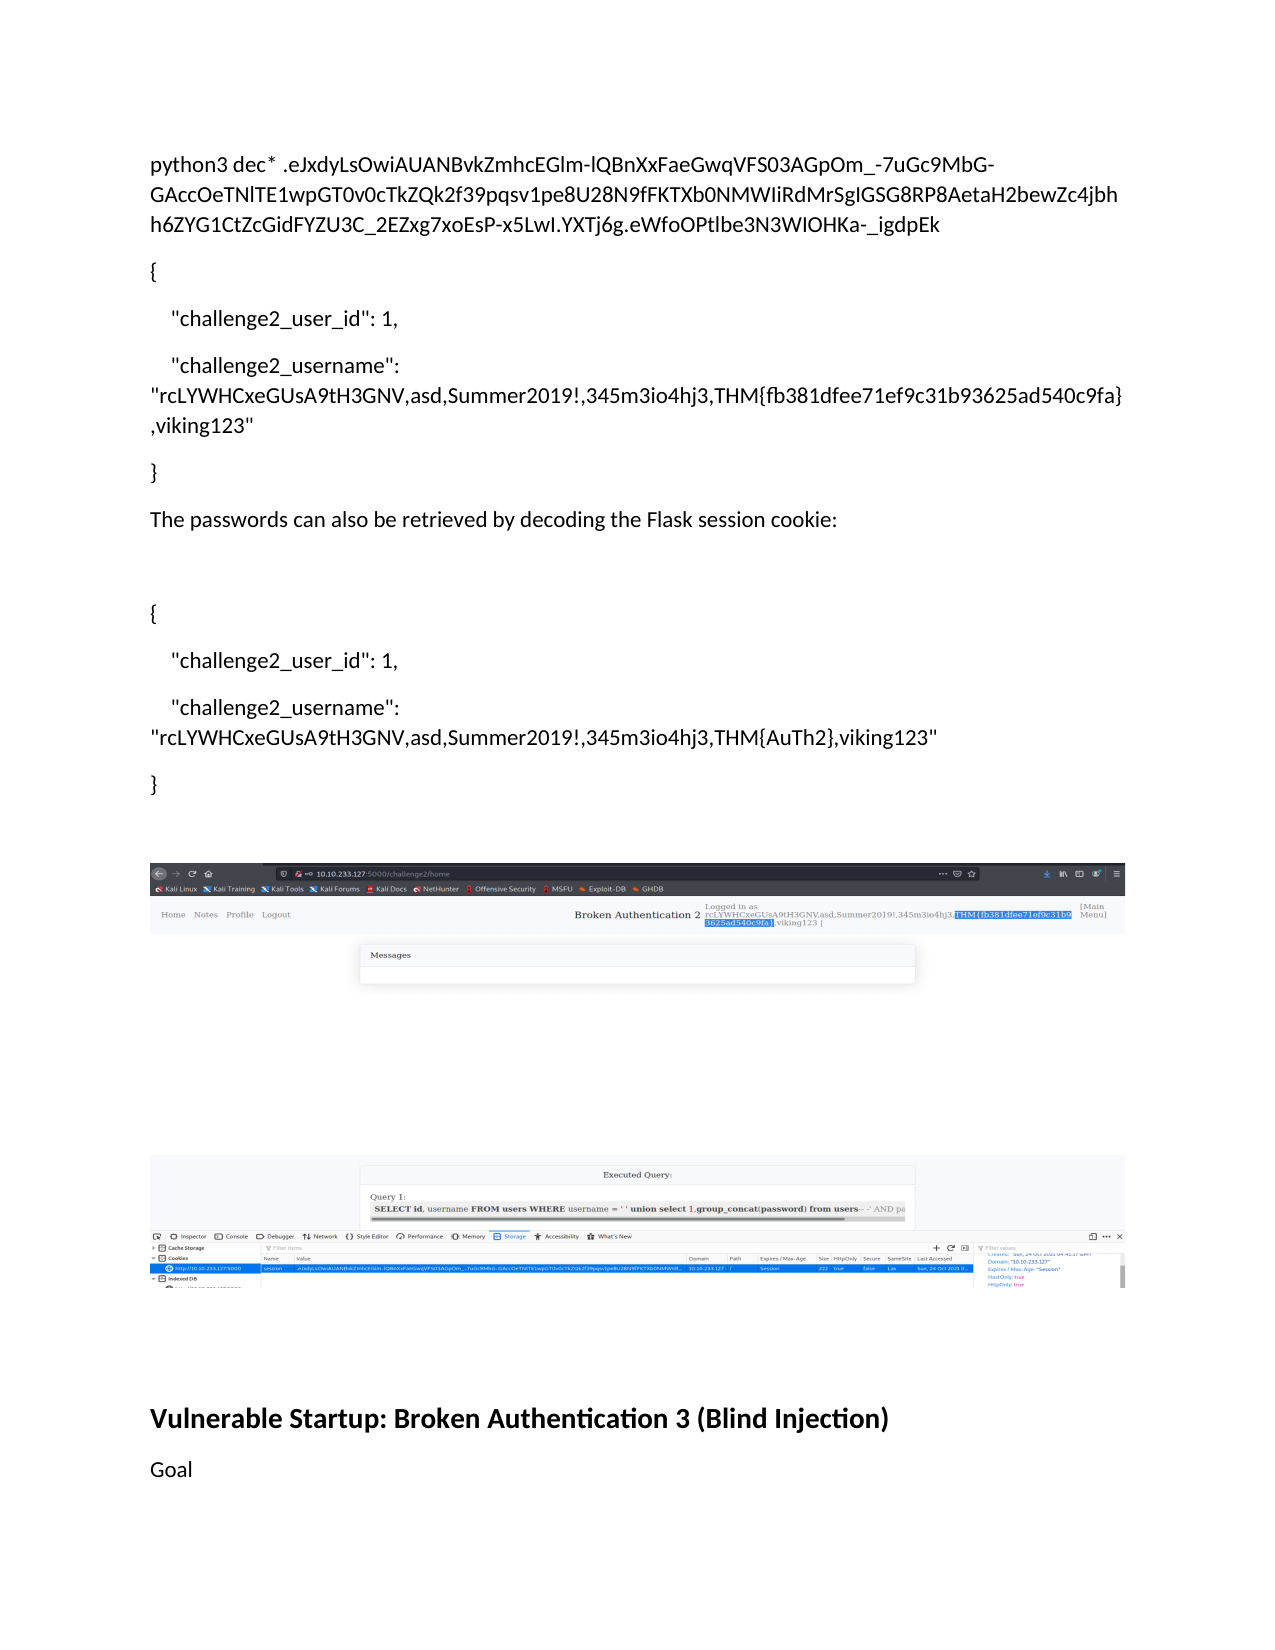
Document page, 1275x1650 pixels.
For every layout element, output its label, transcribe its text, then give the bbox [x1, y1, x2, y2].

text python3 dec* .eJxdyLsOwiAUANBvkZmhcEGlm-lQBnXxFaeGwqVFS03AGpOm_-7uGc9MbG-GAccOeTNlTE1wpGT0v0cTkZQk2f39pqsv1pe8U28N9fFKTXb0NMWIiRdMrSgIGSG8RP8AetaH2bewZc4jbhh6ZYG1CtZcGidFYZU3C_2EZxg7xoEsP-x5LwI.YXTj6g.eWfoOPtlbe3N3WIOHKa-_igdpEk [150, 150, 1125, 238]
text } [150, 770, 1125, 798]
text "challenge2_user_id": 1, [150, 304, 1125, 332]
text { [150, 599, 1125, 627]
picture [150, 863, 1125, 1288]
text The passwords can also be retrieved by decoding the Flask session cookie: [150, 505, 1125, 533]
text Vulnerable Startup: Broken Authentication 3 (Blind Injection) [150, 1400, 1125, 1436]
text "challenge2_username": "rcLYWHCxeGUsA9tH3GNV,asd,Summer2019!,345m3io4hj3,THM{AuTh2},viking123" [150, 693, 1125, 751]
text "challenge2_username": "rcLYWHCxeGUsA9tH3GNV,asd,Summer2019!,345m3io4hj3,THM{fb381dfee71ef9c31b93625ad540c9fa},viking123" [150, 351, 1125, 439]
text { [150, 257, 1125, 285]
text "challenge2_user_id": 1, [150, 646, 1125, 674]
text Goal [150, 1455, 1125, 1483]
text } [150, 458, 1125, 486]
